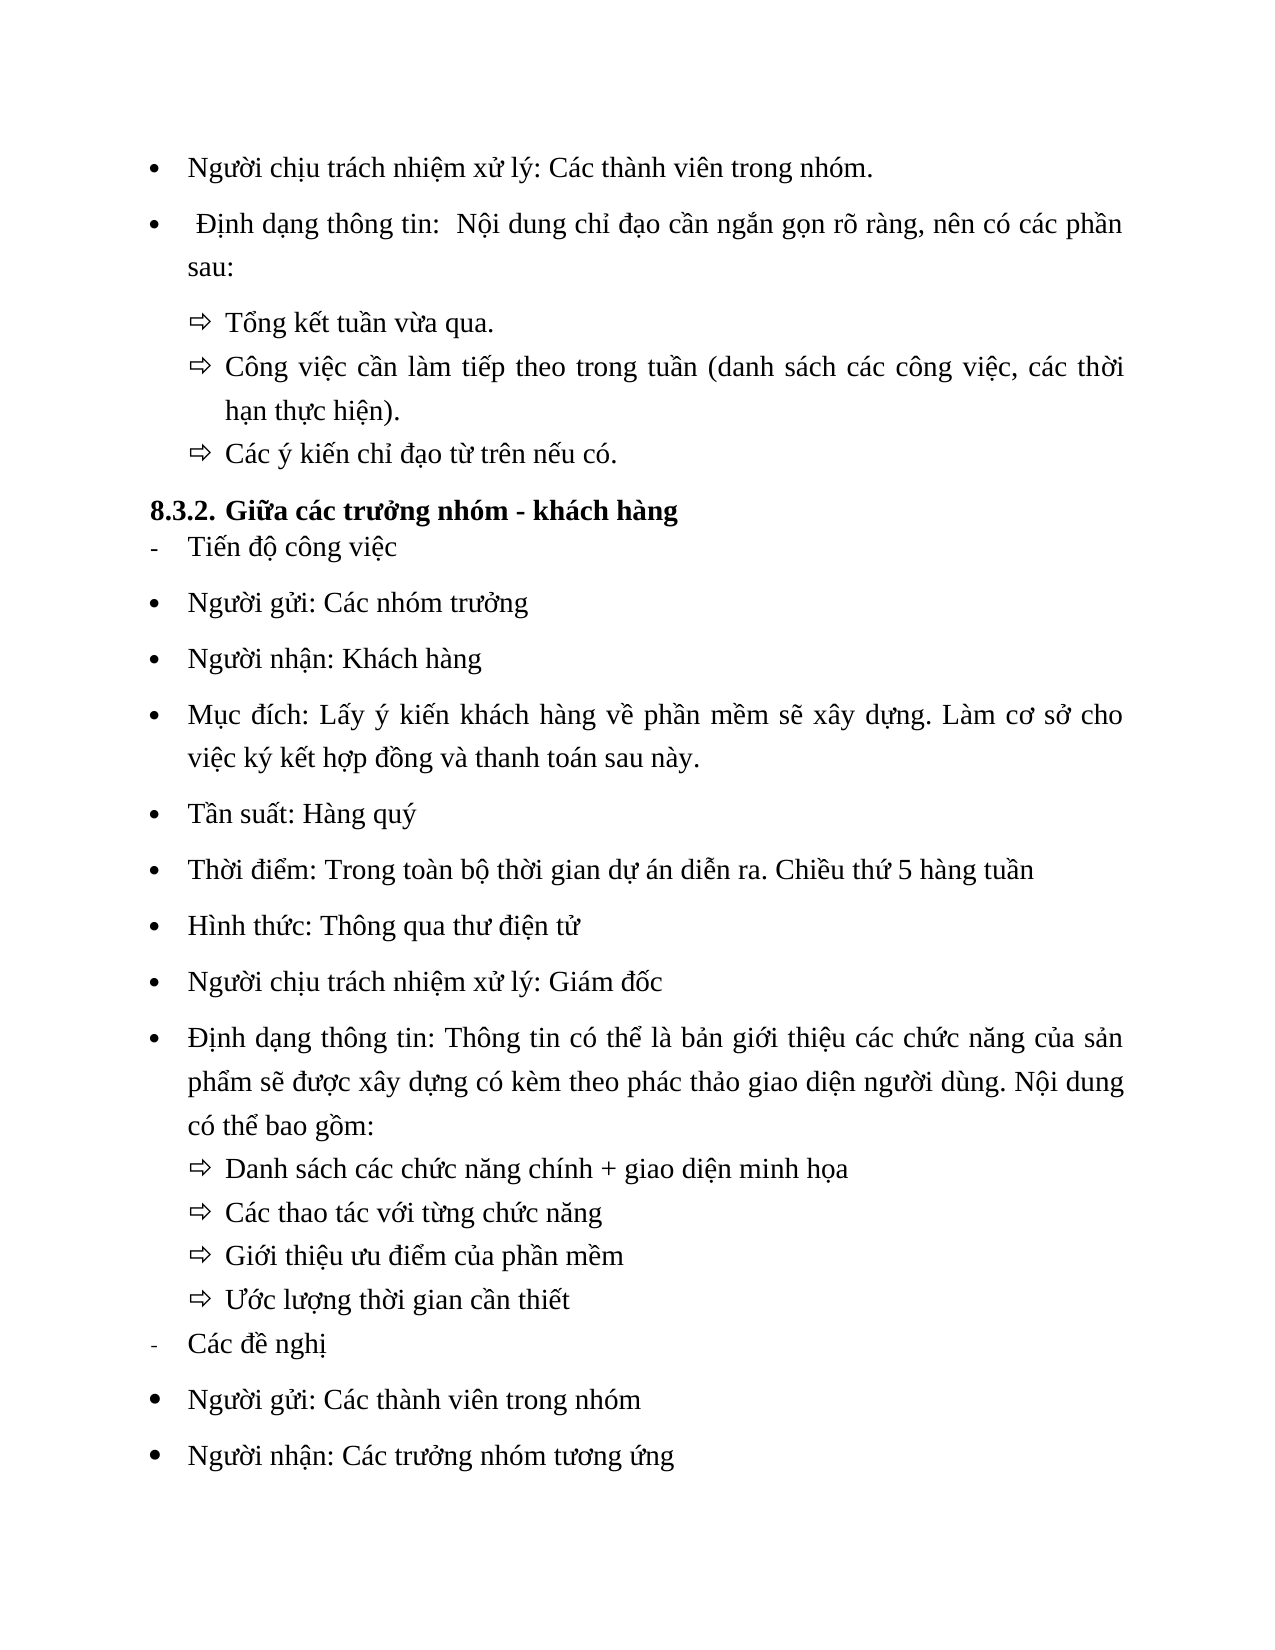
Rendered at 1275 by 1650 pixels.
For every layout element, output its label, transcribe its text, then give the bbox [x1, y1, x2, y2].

subtitle 8.3.2. Giữa các trưởng nhóm - khách hàng [150, 493, 1125, 526]
list Tần suất: Hàng quý [150, 796, 1125, 830]
list Người gửi: Các nhóm trưởng [150, 585, 1125, 618]
list Người gửi: Các thành viên trong nhóm [150, 1382, 1125, 1416]
list Giới thiệu ưu điểm của phần mềm [187, 1238, 1125, 1272]
list Tiến độ công việc [150, 529, 1125, 562]
list Danh sách các chức năng chính + giao diện minh họa [187, 1151, 1125, 1185]
list Công việc cần làm tiếp theo trong tuần (danh sách các công việc, các thời hạn thực hiện). [187, 349, 1125, 426]
list Các đề nghị [150, 1326, 1125, 1359]
list Các thao tác với từng chức năng [187, 1195, 1125, 1228]
list Người nhận: Khách hàng [150, 641, 1125, 674]
list Định dạng thông tin: Thông tin có thể là bản giới thiệu các chức năng của sản phẩm sẽ được xây dựng có kèm theo phác thảo giao diện người dùng. Nội dung có thể bao gồm: [150, 1021, 1125, 1141]
list Tổng kết tuần vừa qua. [187, 306, 1125, 339]
list Định dạng thông tin: Nội dung chỉ đạo cần ngắn gọn rõ ràng, nên có các phần sau: [150, 206, 1125, 283]
list Ước lượng thời gian cần thiết [187, 1282, 1125, 1316]
list Mục đích: Lấy ý kiến khách hàng về phần mềm sẽ xây dựng. Làm cơ sở cho việc ký kết hợp đồng và thanh toán sau này. [150, 697, 1125, 774]
list Các ý kiến chỉ đạo từ trên nếu có. [187, 436, 1125, 470]
list Người chịu trách nhiệm xử lý: Giám đốc [150, 964, 1125, 998]
list Người chịu trách nhiệm xử lý: Các thành viên trong nhóm. [150, 150, 1125, 183]
list Thời điểm: Trong toàn bộ thời gian dự án diễn ra. Chiều thứ 5 hàng tuần [150, 852, 1125, 886]
list Hình thức: Thông qua thư điện tử [150, 908, 1125, 942]
list Người nhận: Các trưởng nhóm tương ứng [150, 1438, 1125, 1472]
